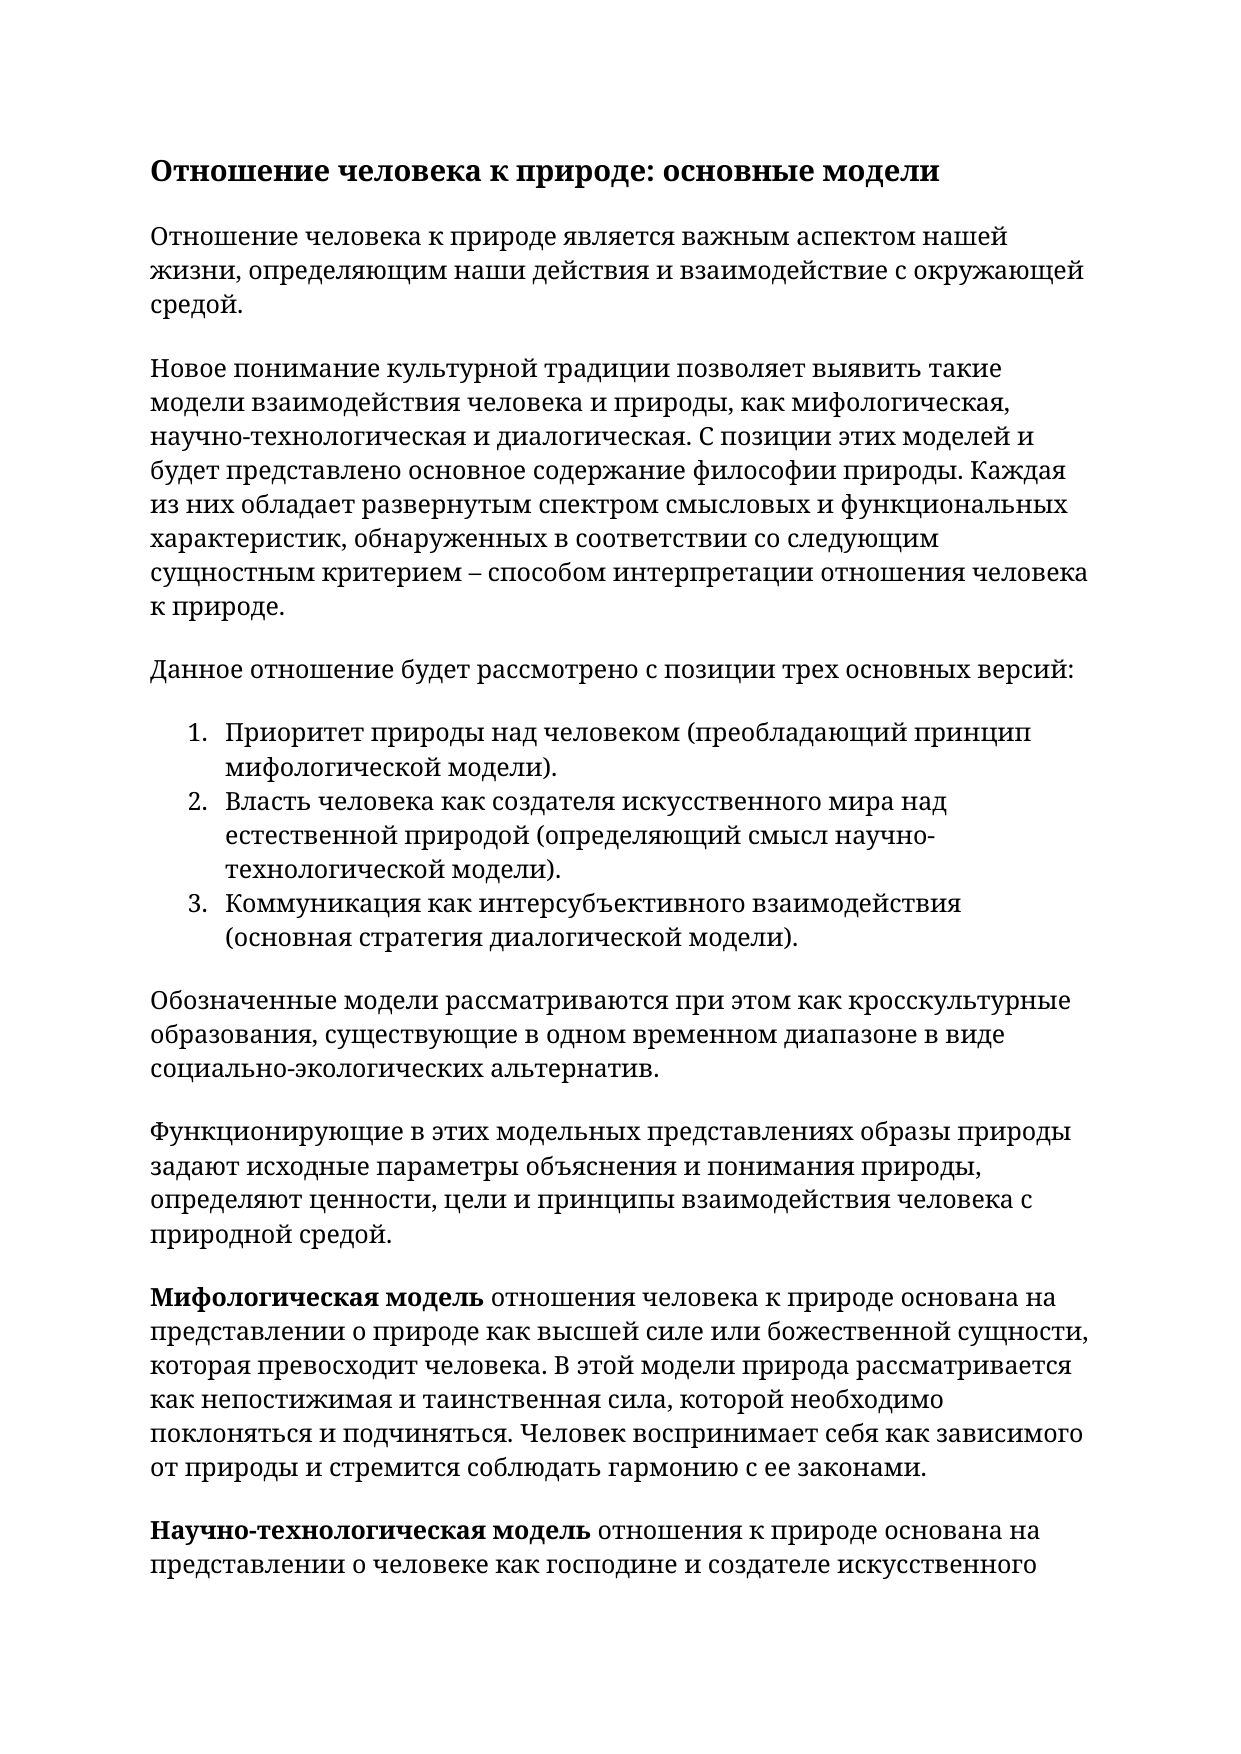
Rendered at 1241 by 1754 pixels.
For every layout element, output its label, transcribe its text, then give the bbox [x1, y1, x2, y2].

list Приоритет природы над человеком (преобладающий принцип мифологической модели). [187, 715, 1090, 783]
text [150, 1513, 1090, 1581]
text Отношение человека к природе является важным аспектом нашей жизни, определяющим наши действия и взаимодействие с окружающей средой. [150, 219, 1090, 321]
text Данное отношение будет рассмотрено с позиции трех основных версий: [150, 652, 1090, 686]
text Новое понимание культурной традиции позволяет выявить такие модели взаимодействия человека и природы, как мифологическая, научно-технологическая и диалогическая. С позиции этих моделей и будет представлено основное содержание философии природы. Каждая из них обладает развернутым спектром смысловых и функциональных характеристик, обнаруженных в соответствии со следующим сущностным критерием – способом интерпретации отношения человека к природе. [150, 350, 1090, 623]
text Функционирующие в этих модельных представлениях образы природы задают исходные параметры объяснения и понимания природы, определяют ценности, цели и принципы взаимодействия человека с природной средой. [150, 1114, 1090, 1250]
list Коммуникация как интерсубъективного взаимодействия (основная стратегия диалогической модели). [187, 885, 1090, 953]
text Мифологическая модель отношения человека к природе основана на представлении о природе как высшей силе или божественной сущности, которая превосходит человека. В этой модели природа рассматривается как непостижимая и таинственная сила, которой необходимо поклоняться и подчиняться. Человек воспринимает себя как зависимого от природы и стремится соблюдать гармонию с ее законами. [150, 1279, 1090, 1484]
text Обозначенные модели рассматриваются при этом как кросскультурные образования, существующие в одном временном диапазоне в виде социально-экологических альтернатив. [150, 983, 1090, 1085]
text Отношение человека к природе: основные модели [150, 150, 1090, 190]
list Власть человека как создателя искусственного мира над естественной природой (определяющий смысл научно-технологической модели). [187, 783, 1090, 885]
